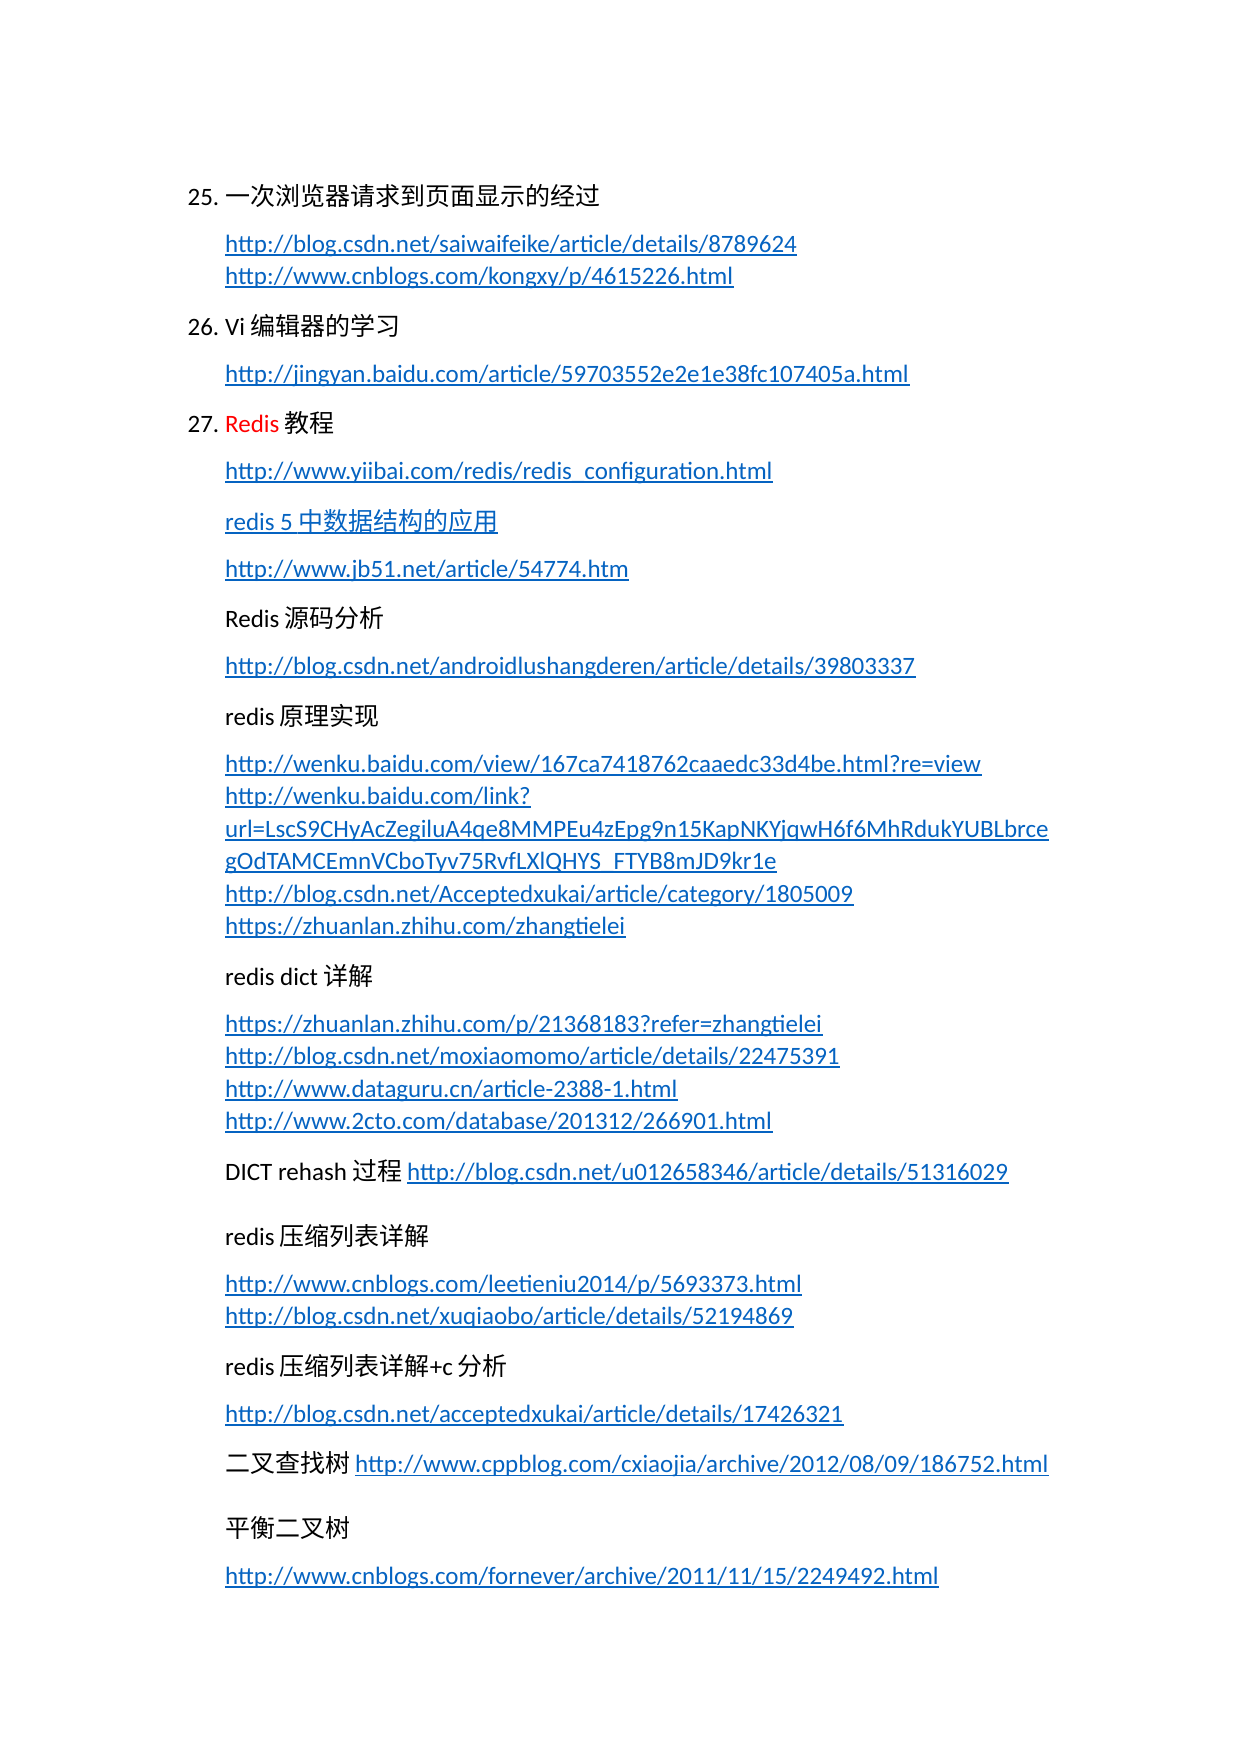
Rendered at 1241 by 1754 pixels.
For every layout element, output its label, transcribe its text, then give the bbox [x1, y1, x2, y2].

list http://wenku.baidu.com/view/167ca7418762caaedc33d4be.html?re=view [225, 747, 1053, 779]
list http://blog.csdn.net/moxiaomomo/article/details/22475391 [225, 1039, 1053, 1072]
list http://www.cnblogs.com/fornever/archive/2011/11/15/2249492.html [225, 1559, 1053, 1592]
list 一次浏览器请求到页面显示的经过 [187, 162, 1053, 227]
list http://www.2cto.com/database/201312/266901.html [225, 1104, 1053, 1137]
list http://www.dataguru.cn/article-2388-1.html [225, 1072, 1053, 1104]
list DICT rehash过程http://blog.csdn.net/u012658346/article/details/51316029 [225, 1137, 1053, 1202]
list redis压缩列表详解+c分析 [225, 1332, 1053, 1397]
list redis压缩列表详解 [225, 1202, 1053, 1267]
list Vi编辑器的学习 [187, 292, 1053, 357]
list http://blog.csdn.net/androidlushangderen/article/details/39803337 [225, 649, 1053, 682]
list http://www.yiibai.com/redis/redis_configuration.html [225, 454, 1053, 487]
list http://www.cnblogs.com/leetieniu2014/p/5693373.html [225, 1267, 1053, 1299]
list https://zhuanlan.zhihu.com/p/21368183?refer=zhangtielei [225, 1007, 1053, 1039]
list Redis源码分析 [225, 584, 1053, 649]
list https://zhuanlan.zhihu.com/zhangtielei [225, 909, 1053, 942]
list http://blog.csdn.net/acceptedxukai/article/details/17426321 [225, 1397, 1053, 1429]
list http://blog.csdn.net/xuqiaobo/article/details/52194869 [225, 1299, 1053, 1332]
list http://www.cnblogs.com/kongxy/p/4615226.html [225, 259, 1053, 292]
list redis原理实现 [225, 682, 1053, 747]
list 二叉查找树http://www.cppblog.com/cxiaojia/archive/2012/08/09/186752.html [225, 1429, 1053, 1494]
list http://www.jb51.net/article/54774.htm [225, 552, 1053, 584]
list http://jingyan.baidu.com/article/59703552e2e1e38fc107405a.html [225, 357, 1053, 389]
list redis dict详解 [225, 942, 1053, 1007]
list http://blog.csdn.net/Acceptedxukai/article/category/1805009 [225, 877, 1053, 909]
list 平衡二叉树 [225, 1494, 1053, 1559]
list redis 5中数据结构的应用 [225, 487, 1053, 552]
list http://blog.csdn.net/saiwaifeike/article/details/8789624 [225, 227, 1053, 259]
list http://wenku.baidu.com/link?url=LscS9CHyAcZegiluA4qe8MMPEu4zEpg9n15KapNKYjqwH6f6MhRdukYUBLbrcegOdTAMCEmnVCboTyv75RvfLXlQHYS_FTYB8mJD9kr1e [225, 779, 1053, 877]
list Redis教程 [187, 389, 1053, 454]
